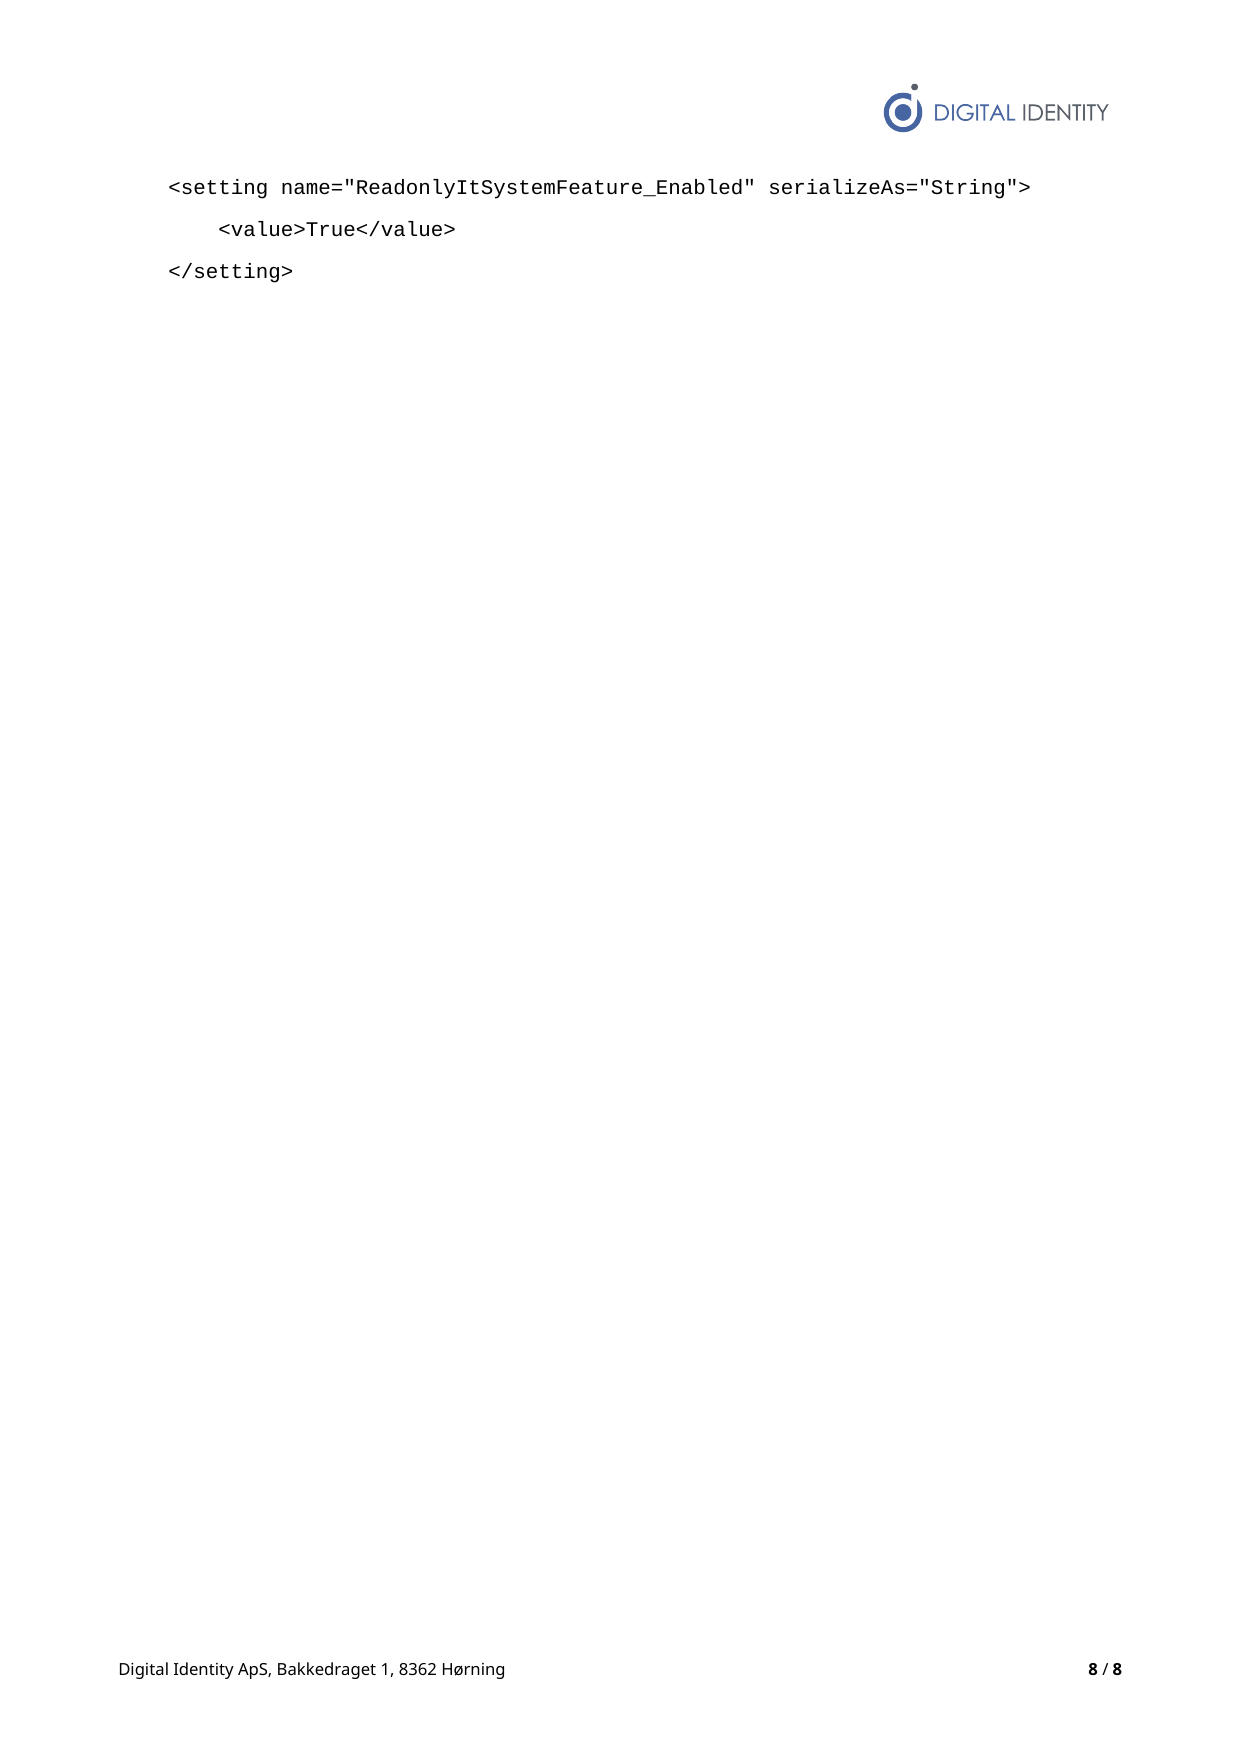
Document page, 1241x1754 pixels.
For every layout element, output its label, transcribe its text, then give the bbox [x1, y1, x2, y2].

text <value>True</value> [118, 219, 1122, 243]
text <setting name="ReadonlyItSystemFeature_Enabled" serializeAs="String"> [118, 177, 1122, 201]
picture [864, 73, 1123, 145]
text </setting> [118, 262, 1122, 285]
